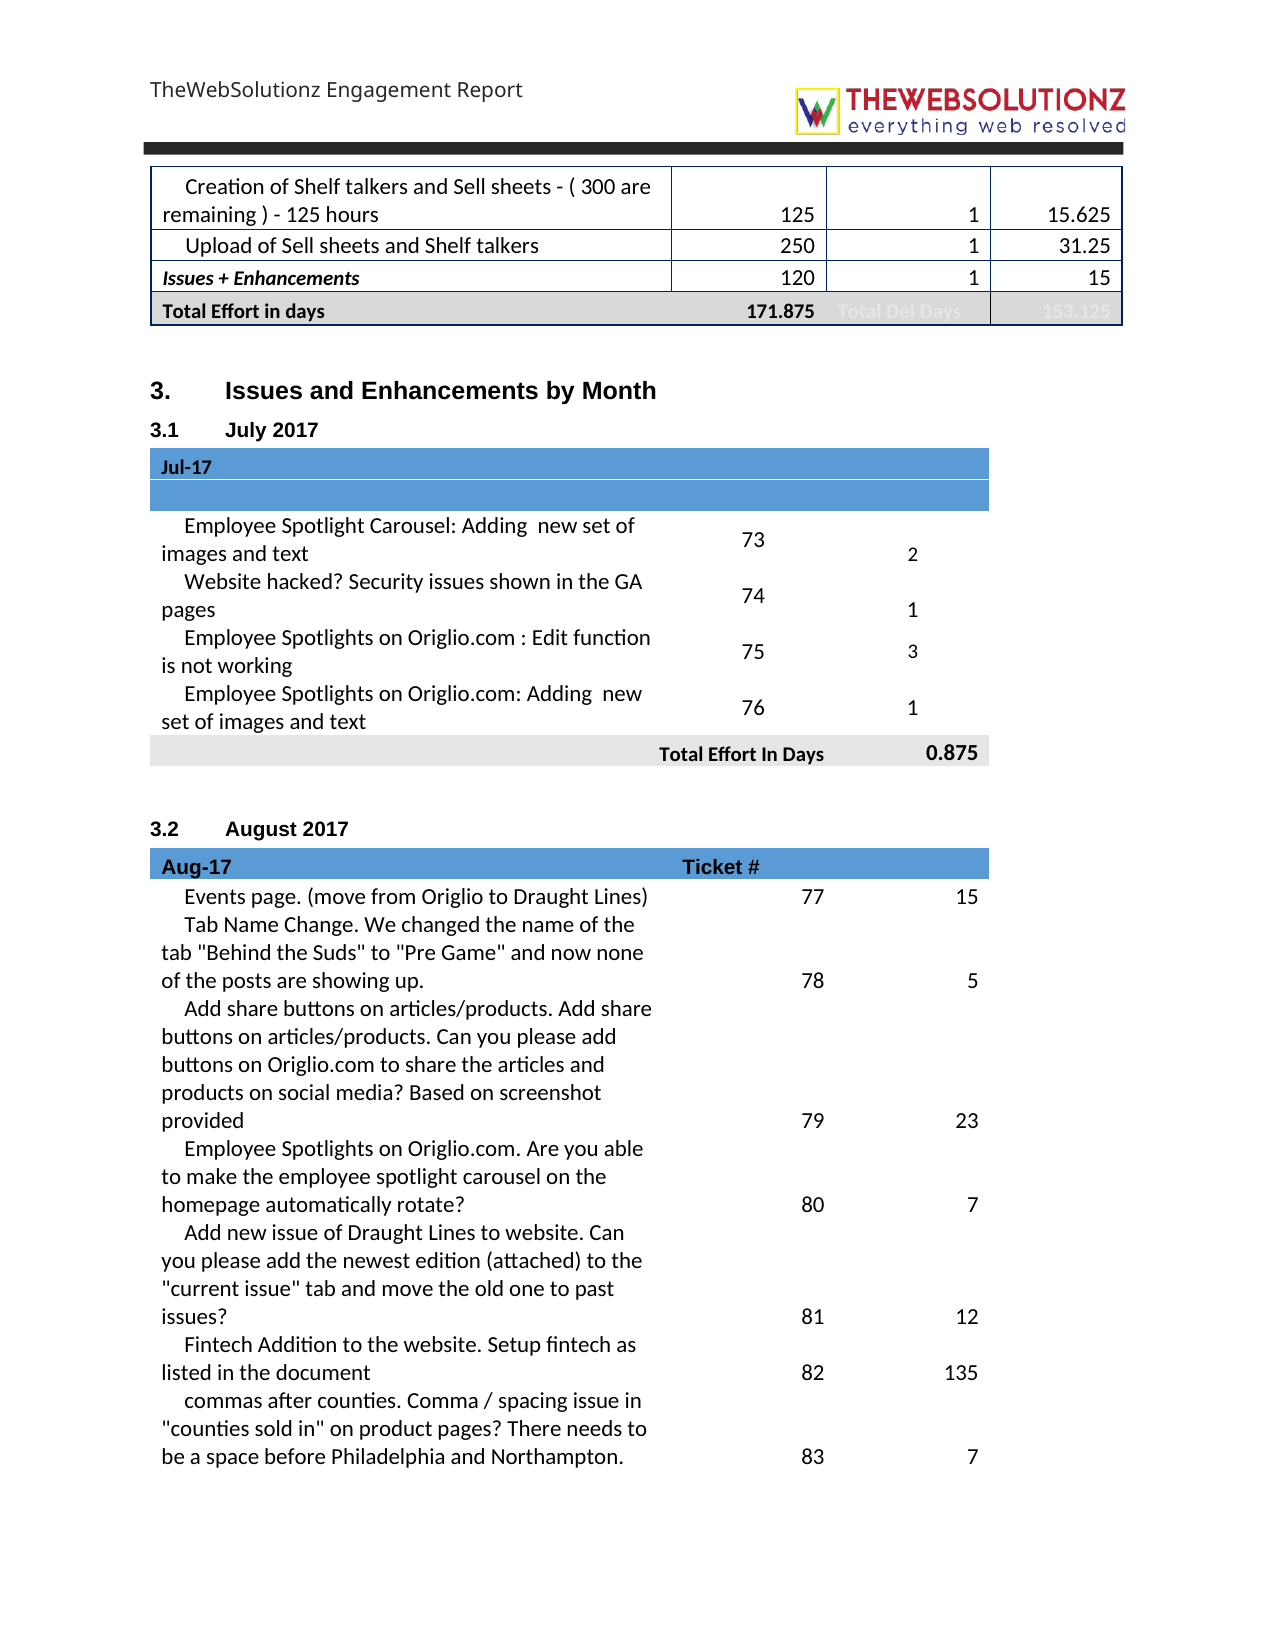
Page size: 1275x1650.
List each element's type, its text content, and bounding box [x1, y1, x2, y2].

table_cell Upload of Sell sheets and Shelf talkers [152, 230, 671, 260]
table_cell Events page. (move from Origlio to Draught Lines) [150, 879, 671, 910]
table_header Jul-17 [150, 448, 671, 479]
table_cell Tab Name Change. We changed the name of the tab "Behind the Suds" to "Pre Game" and now none of the posts are showing up. [150, 910, 671, 994]
table_cell 78 [671, 910, 835, 994]
table_cell 5 [835, 910, 989, 994]
subtitle August 2017 [150, 816, 1125, 841]
table_cell Website hacked? Security issues shown in the GA pages [150, 567, 671, 623]
table_cell 82 [671, 1330, 835, 1386]
table_cell Add share buttons on articles/products. Add share buttons on articles/products. Can you please add buttons on Origlio.com to share the articles and products on social media? Based on screenshot provided [150, 994, 671, 1134]
table_cell Employee Spotlights on Origlio.com : Edit function is not working [150, 623, 671, 679]
table_cell 0.875 [835, 735, 989, 766]
table_cell 120 [672, 261, 826, 291]
table_cell 125 [672, 167, 826, 228]
table_cell 80 [671, 1134, 835, 1218]
table_cell 7 [835, 1386, 989, 1470]
table_cell 7 [835, 1134, 989, 1218]
table_cell Add new issue of Draught Lines to website. Can you please add the newest edition (attached) to the "current issue" tab and move the old one to past issues? [150, 1218, 671, 1330]
subtitle Issues and Enhancements by Month [150, 376, 1125, 404]
table_cell 1 [835, 679, 989, 735]
table_cell Employee Spotlight Carousel: Adding new set of images and text [150, 511, 671, 567]
table_cell 81 [671, 1218, 835, 1330]
table_cell commas after counties. Comma / spacing issue in "counties sold in" on product pages? There needs to be a space before Philadelphia and Northampton. [150, 1386, 671, 1470]
table_cell 31.25 [991, 230, 1121, 260]
table_header Aug-17 [150, 848, 671, 879]
table_header [835, 448, 989, 479]
table_header [835, 848, 989, 879]
table_cell 3 [835, 623, 989, 679]
table_cell Employee Spotlights on Origlio.com: Adding new set of images and text [150, 679, 671, 735]
table_cell Issues + Enhancements [152, 261, 671, 291]
table_cell 1 [827, 261, 990, 291]
table_cell 1 [827, 230, 990, 260]
table_cell 135 [835, 1330, 989, 1386]
table_cell 12 [835, 1218, 989, 1330]
table_cell 79 [671, 994, 835, 1134]
table_cell Employee Spotlights on Origlio.com. Are you able to make the employee spotlight carousel on the homepage automatically rotate? [150, 1134, 671, 1218]
table_cell Total Effort in days [152, 292, 672, 324]
table_cell 250 [672, 230, 826, 260]
table_cell 73 [671, 511, 835, 567]
table_cell 1 [835, 567, 989, 623]
table_cell 15 [835, 879, 989, 910]
subtitle July 2017 [150, 417, 1125, 442]
table_cell 74 [671, 567, 835, 623]
table_cell [835, 480, 989, 511]
table_cell 83 [671, 1386, 835, 1470]
table_cell 77 [671, 879, 835, 910]
table_cell 171.875 [672, 292, 826, 324]
table_header [671, 448, 835, 479]
table_header Ticket # [671, 848, 835, 879]
table_cell Creation of Shelf talkers and Sell sheets - ( 300 are remaining ) - 125 hours [152, 167, 671, 228]
table_cell [150, 480, 671, 511]
table_cell [671, 480, 835, 511]
table_cell 23 [835, 994, 989, 1134]
table_cell 1 [827, 167, 990, 228]
table_cell Fintech Addition to the website. Setup fintech as listed in the document [150, 1330, 671, 1386]
table_cell 153.125 [991, 292, 1121, 324]
table_cell 76 [671, 679, 835, 735]
picture [795, 76, 1125, 145]
table_cell 15.625 [991, 167, 1121, 228]
table_cell 75 [671, 623, 835, 679]
table_cell Total Del Days [826, 292, 990, 324]
table_cell 2 [835, 511, 989, 567]
table_cell 15 [991, 261, 1121, 291]
table_cell Total Effort In Days [150, 735, 835, 766]
